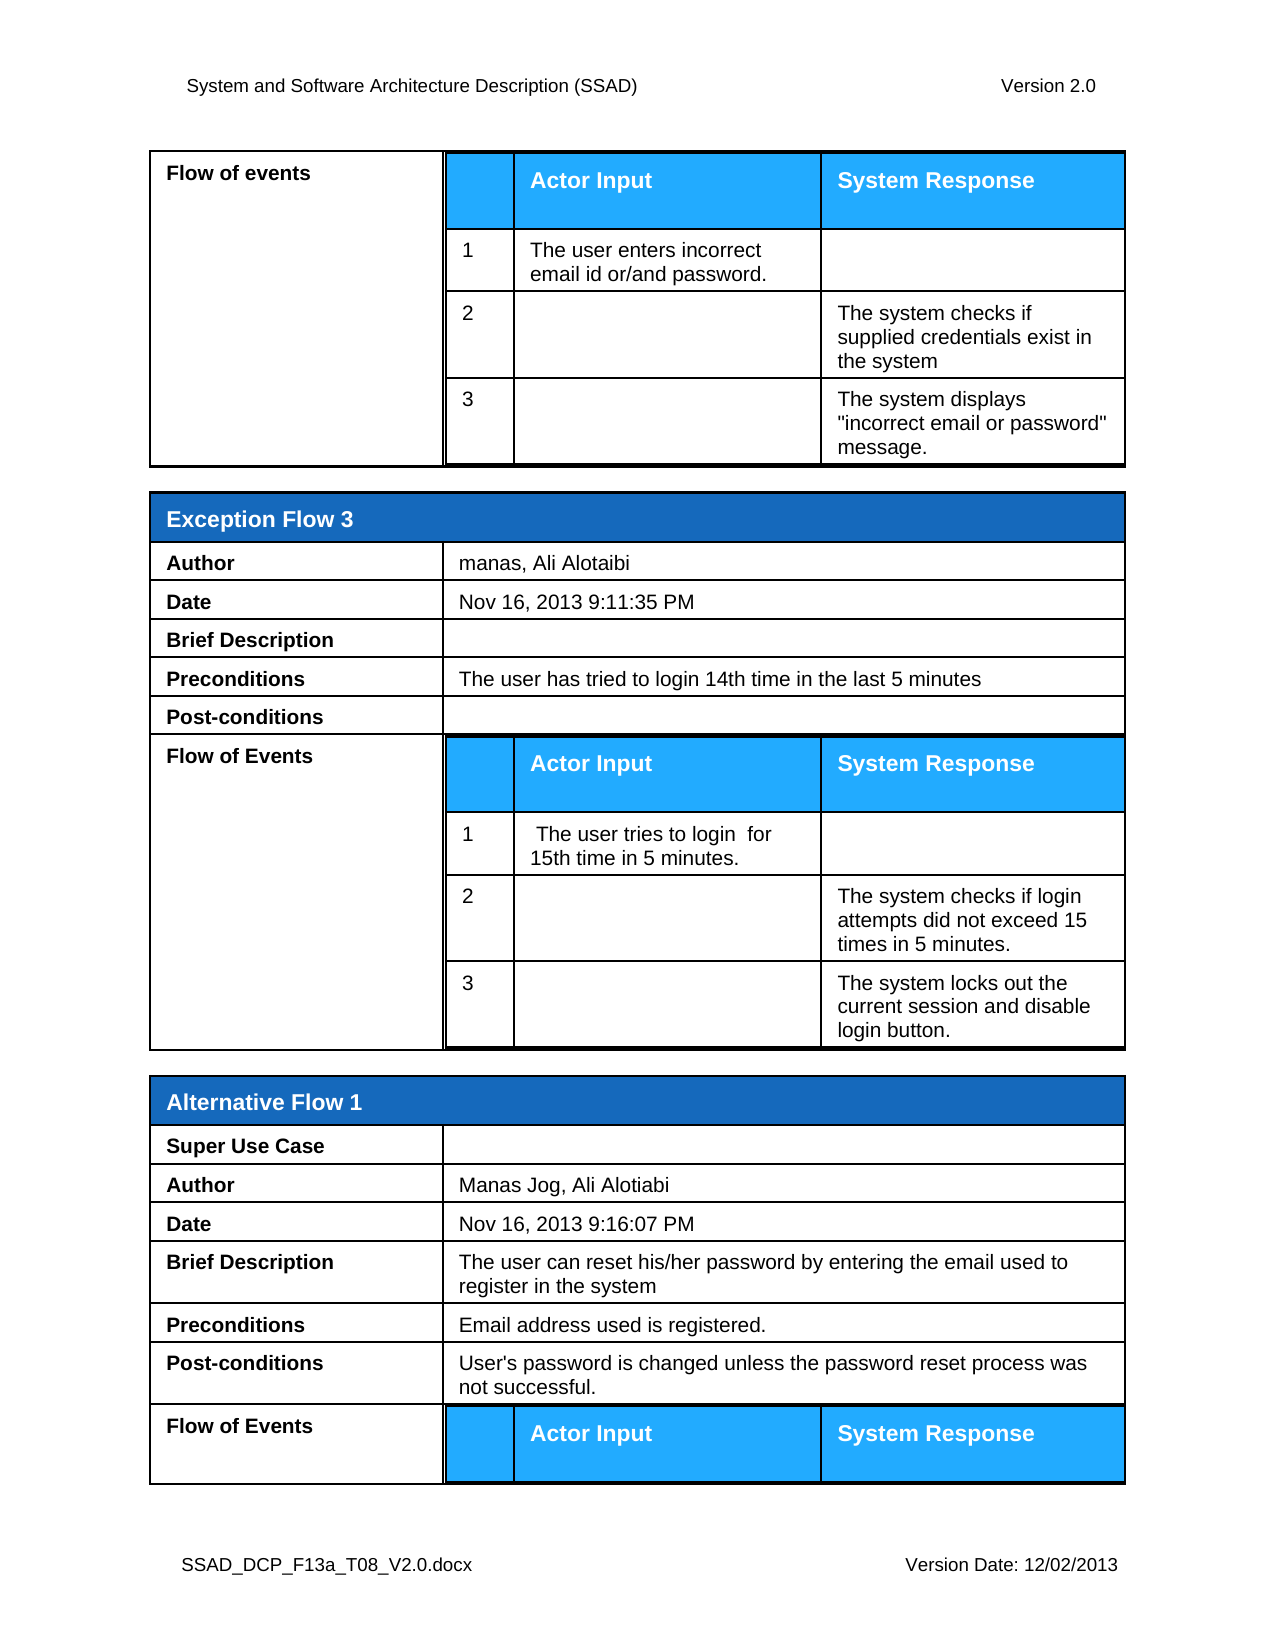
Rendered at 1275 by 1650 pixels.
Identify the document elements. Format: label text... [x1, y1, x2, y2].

table_cell Super Use Case [151, 1126, 442, 1162]
table_cell Email address used is registered. [444, 1304, 1124, 1341]
table_cell Post-conditions [151, 697, 442, 733]
table_cell [447, 230, 513, 290]
table_cell [515, 962, 820, 1046]
table_header Alternative Flow 1 [151, 1077, 1124, 1124]
table_cell [822, 813, 1124, 874]
table_cell Author [151, 543, 442, 579]
table_cell [447, 292, 513, 377]
table_cell The user has tried to login 14th time in the last 5 minutes [444, 658, 1124, 695]
table_cell Flow of Events [151, 735, 442, 1049]
table_cell Date [151, 1203, 442, 1239]
table_cell [515, 813, 820, 874]
table_cell The user can reset his/her password by entering the email used to register in the system [444, 1242, 1124, 1302]
table_cell manas, Ali Alotaibi [444, 543, 1124, 579]
table_cell Flow of events [151, 152, 442, 465]
table_cell Flow of Events [151, 1405, 442, 1483]
table_cell Brief Description [151, 620, 442, 656]
table_cell [822, 379, 1124, 463]
table_cell Preconditions [151, 658, 442, 695]
table_cell User's password is changed unless the password reset process was not successful. [444, 1343, 1124, 1403]
table_cell [515, 230, 820, 290]
table_cell [447, 813, 513, 874]
table_cell [515, 292, 820, 377]
table_cell Date [151, 581, 442, 618]
table_cell Author [151, 1165, 442, 1201]
table_cell [444, 620, 1124, 656]
table_cell [822, 962, 1124, 1046]
table_cell [447, 379, 513, 463]
table_cell Preconditions [151, 1304, 442, 1341]
table_cell [822, 292, 1124, 377]
table_cell Nov 16, 2013 9:16:07 PM [444, 1203, 1124, 1239]
table_cell [447, 876, 513, 960]
table_cell [822, 876, 1124, 960]
table_cell [447, 962, 513, 1046]
table_cell [444, 697, 1124, 733]
table_cell [444, 1126, 1124, 1162]
table_cell Post-conditions [151, 1343, 442, 1403]
table_cell Brief Description [151, 1242, 442, 1302]
table_header Exception Flow 3 [151, 494, 1124, 541]
table_cell Manas Jog, Ali Alotiabi [444, 1165, 1124, 1201]
table_cell [822, 230, 1124, 290]
table_cell [515, 876, 820, 960]
table_cell Nov 16, 2013 9:11:35 PM [444, 581, 1124, 618]
table_cell [515, 379, 820, 463]
